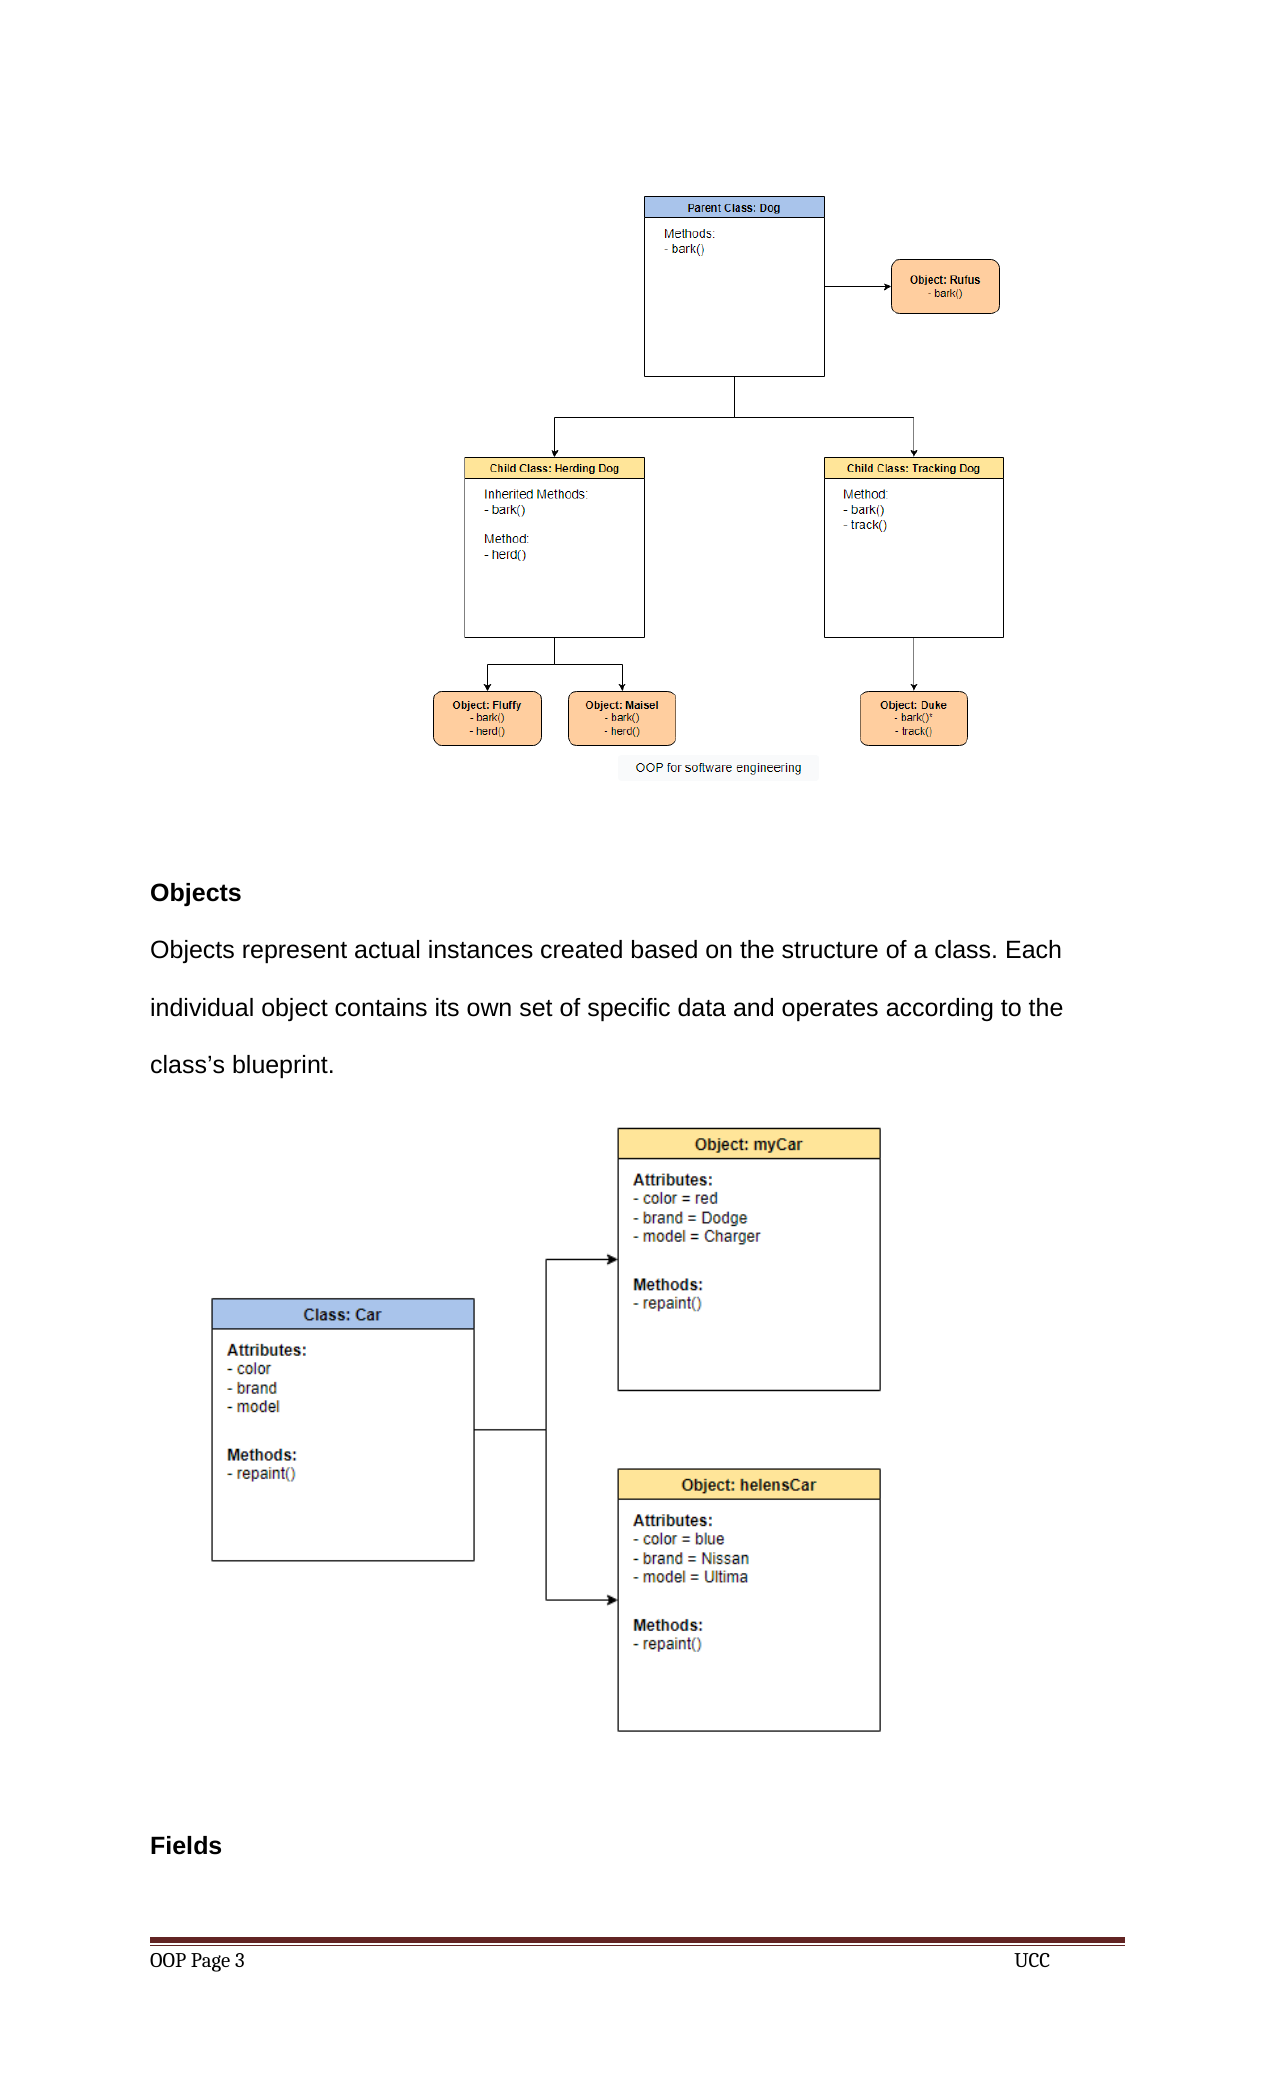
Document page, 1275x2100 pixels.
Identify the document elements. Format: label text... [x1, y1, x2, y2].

picture [150, 1107, 898, 1745]
text Fields [150, 1831, 1125, 1860]
text Objects [150, 877, 1125, 906]
picture [412, 178, 1010, 792]
text Objects represent actual instances created based on the structure of a class. Each individual object contains its own set of specific data and operates according to the class’s blueprint. [150, 935, 1125, 1079]
